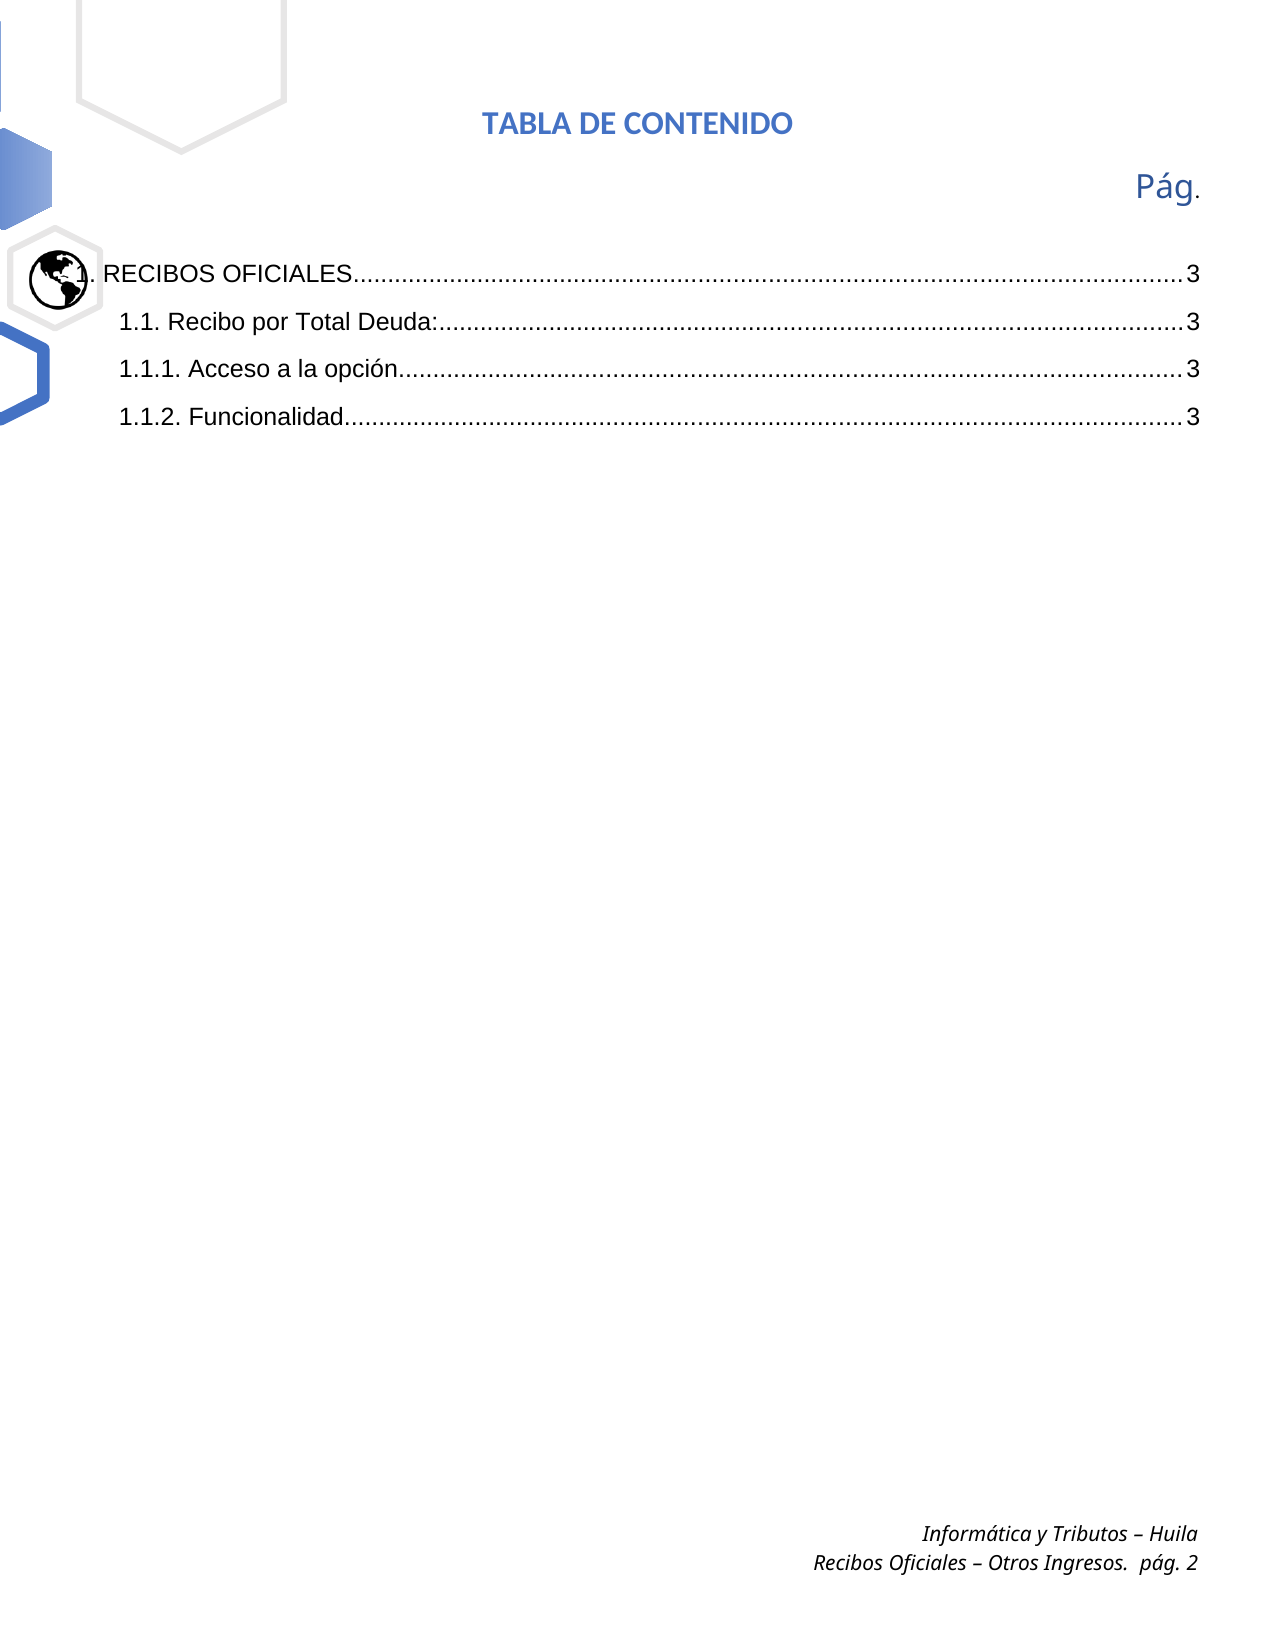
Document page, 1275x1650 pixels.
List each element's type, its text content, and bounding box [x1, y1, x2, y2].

text TABLA DE CONTENIDO [75, 102, 1200, 142]
text Pág. [75, 163, 1200, 208]
picture [21, 242, 95, 317]
